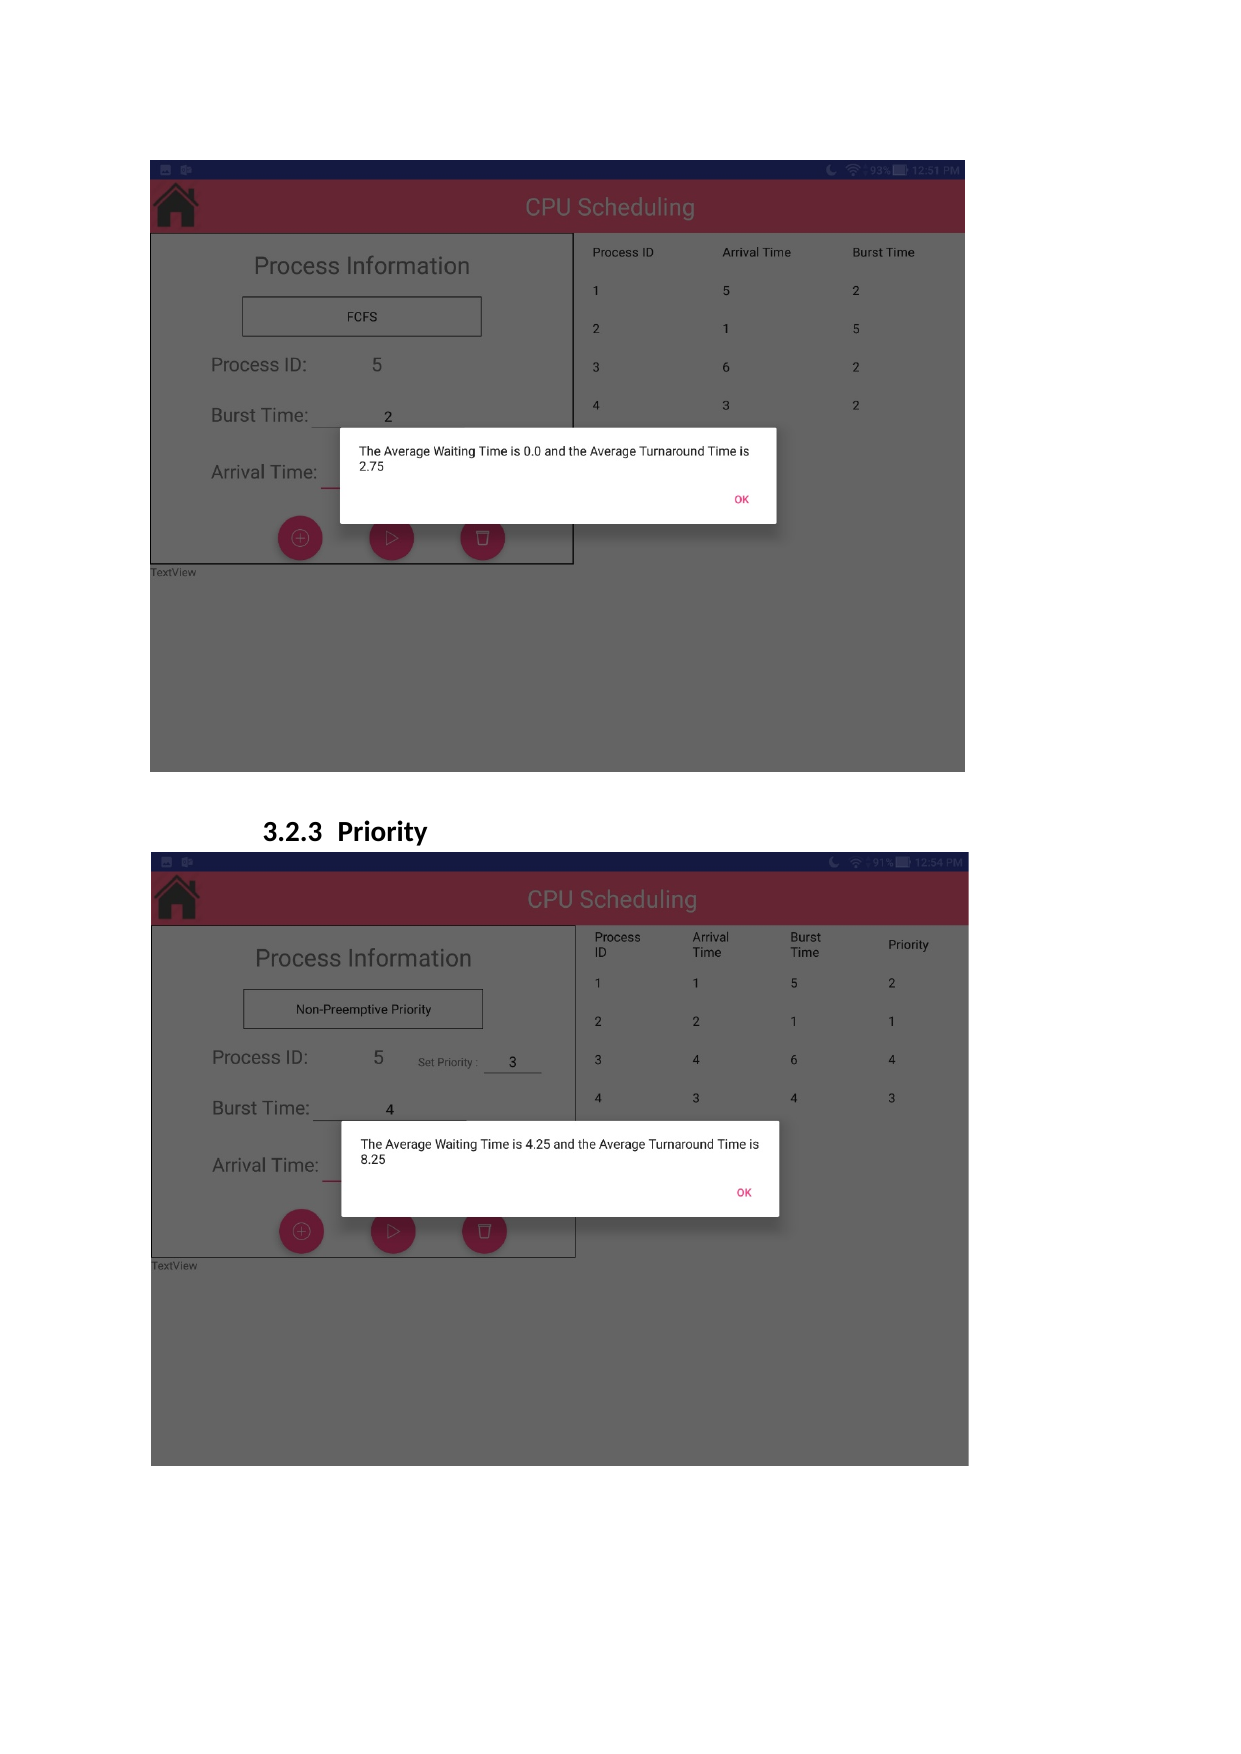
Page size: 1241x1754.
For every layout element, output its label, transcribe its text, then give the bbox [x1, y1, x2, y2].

picture [150, 160, 965, 772]
picture [151, 852, 969, 1466]
list Priority [262, 813, 1090, 848]
